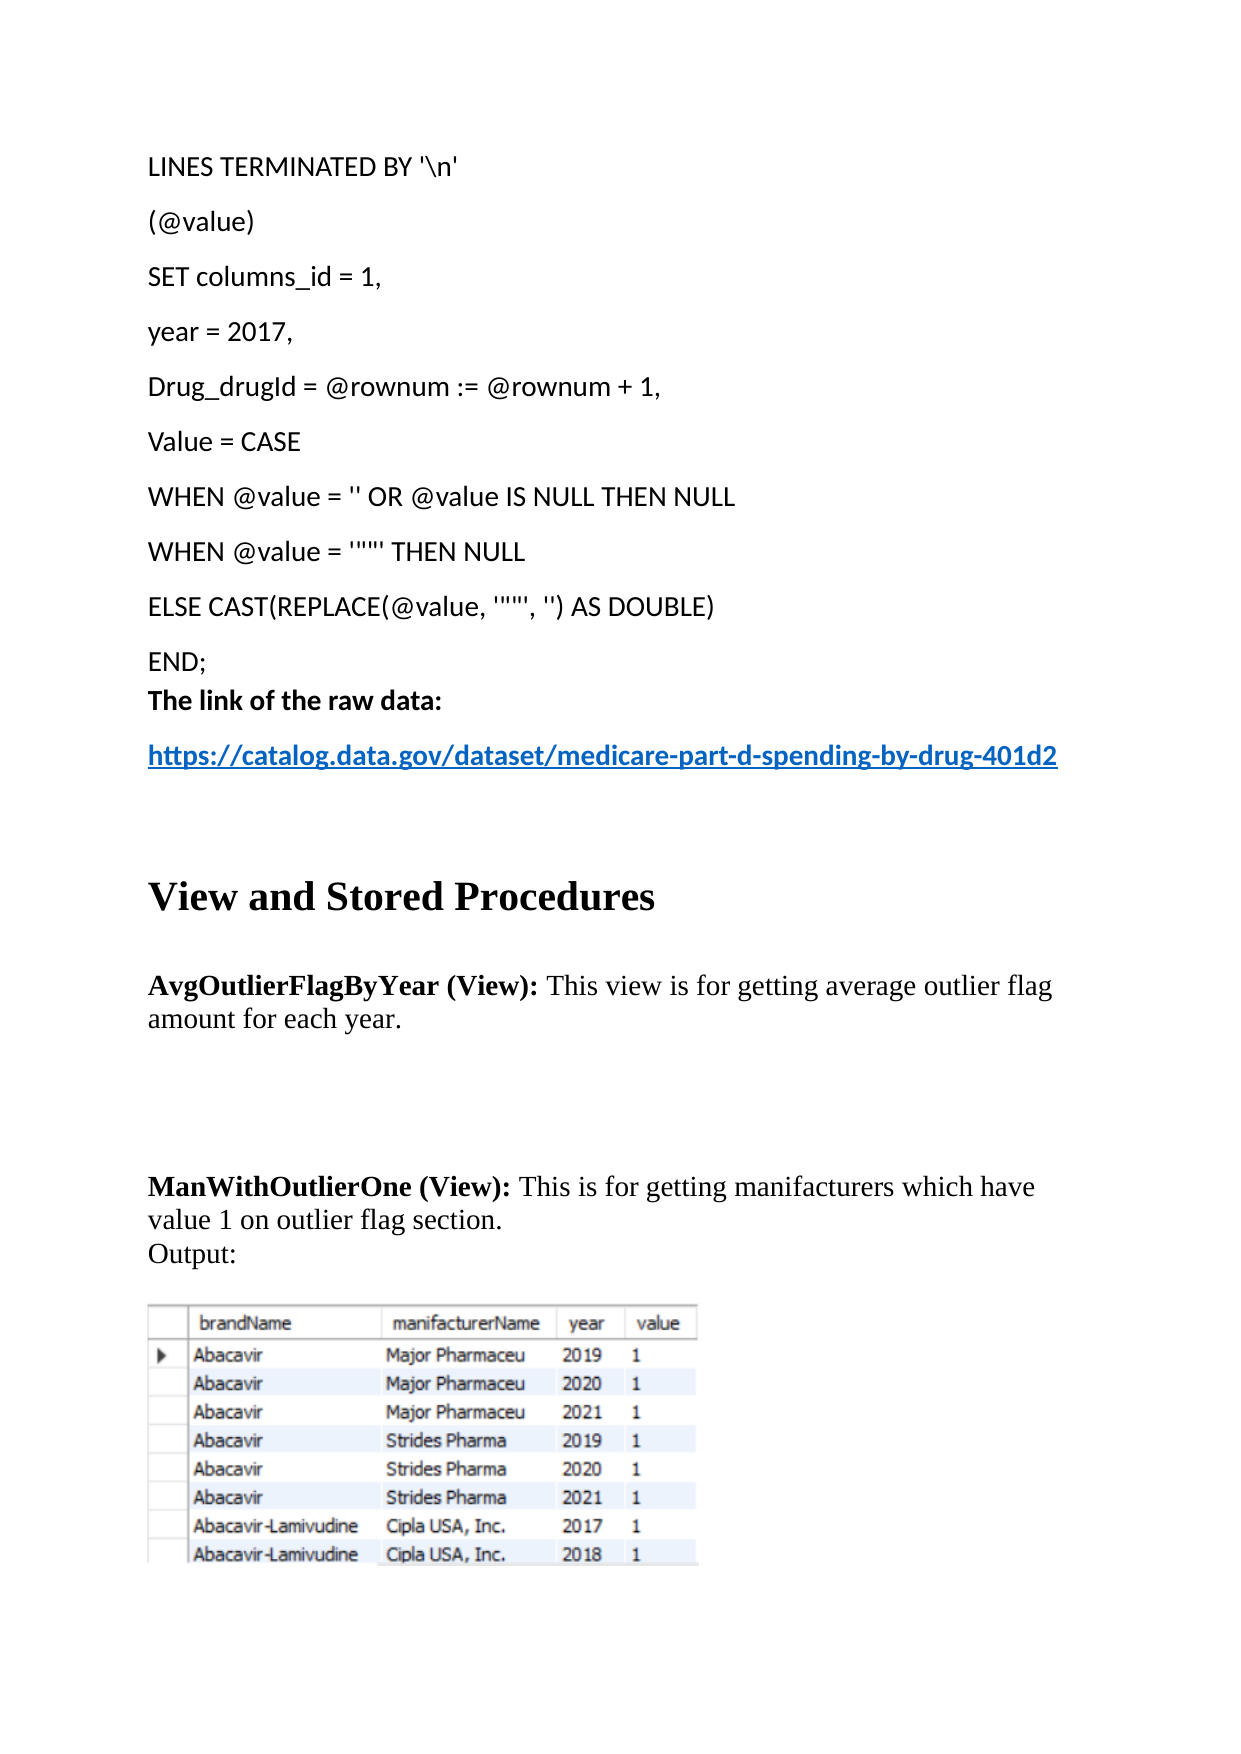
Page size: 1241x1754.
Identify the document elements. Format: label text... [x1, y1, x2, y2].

text https://catalog.data.gov/dataset/medicare-part-d-spending-by-drug-401d2 [148, 737, 1093, 773]
text SET columns_id = 1, [148, 258, 1093, 293]
text Drug_drugId = @rownum := @rownum + 1, [148, 368, 1093, 404]
text WHEN @value = '' OR @value IS NULL THEN NULL [148, 478, 1093, 514]
text (@value) [148, 203, 1093, 238]
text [148, 805, 1093, 1599]
text year = 2017, [148, 313, 1093, 348]
text Value = CASE [148, 423, 1093, 459]
text WHEN @value = '""' THEN NULL [148, 533, 1093, 569]
text END; The link of the raw data: [148, 643, 1093, 718]
text LINES TERMINATED BY '\n' [148, 148, 1093, 183]
picture [147, 1303, 699, 1566]
text ELSE CAST(REPLACE(@value, '""', '') AS DOUBLE) [148, 588, 1093, 624]
